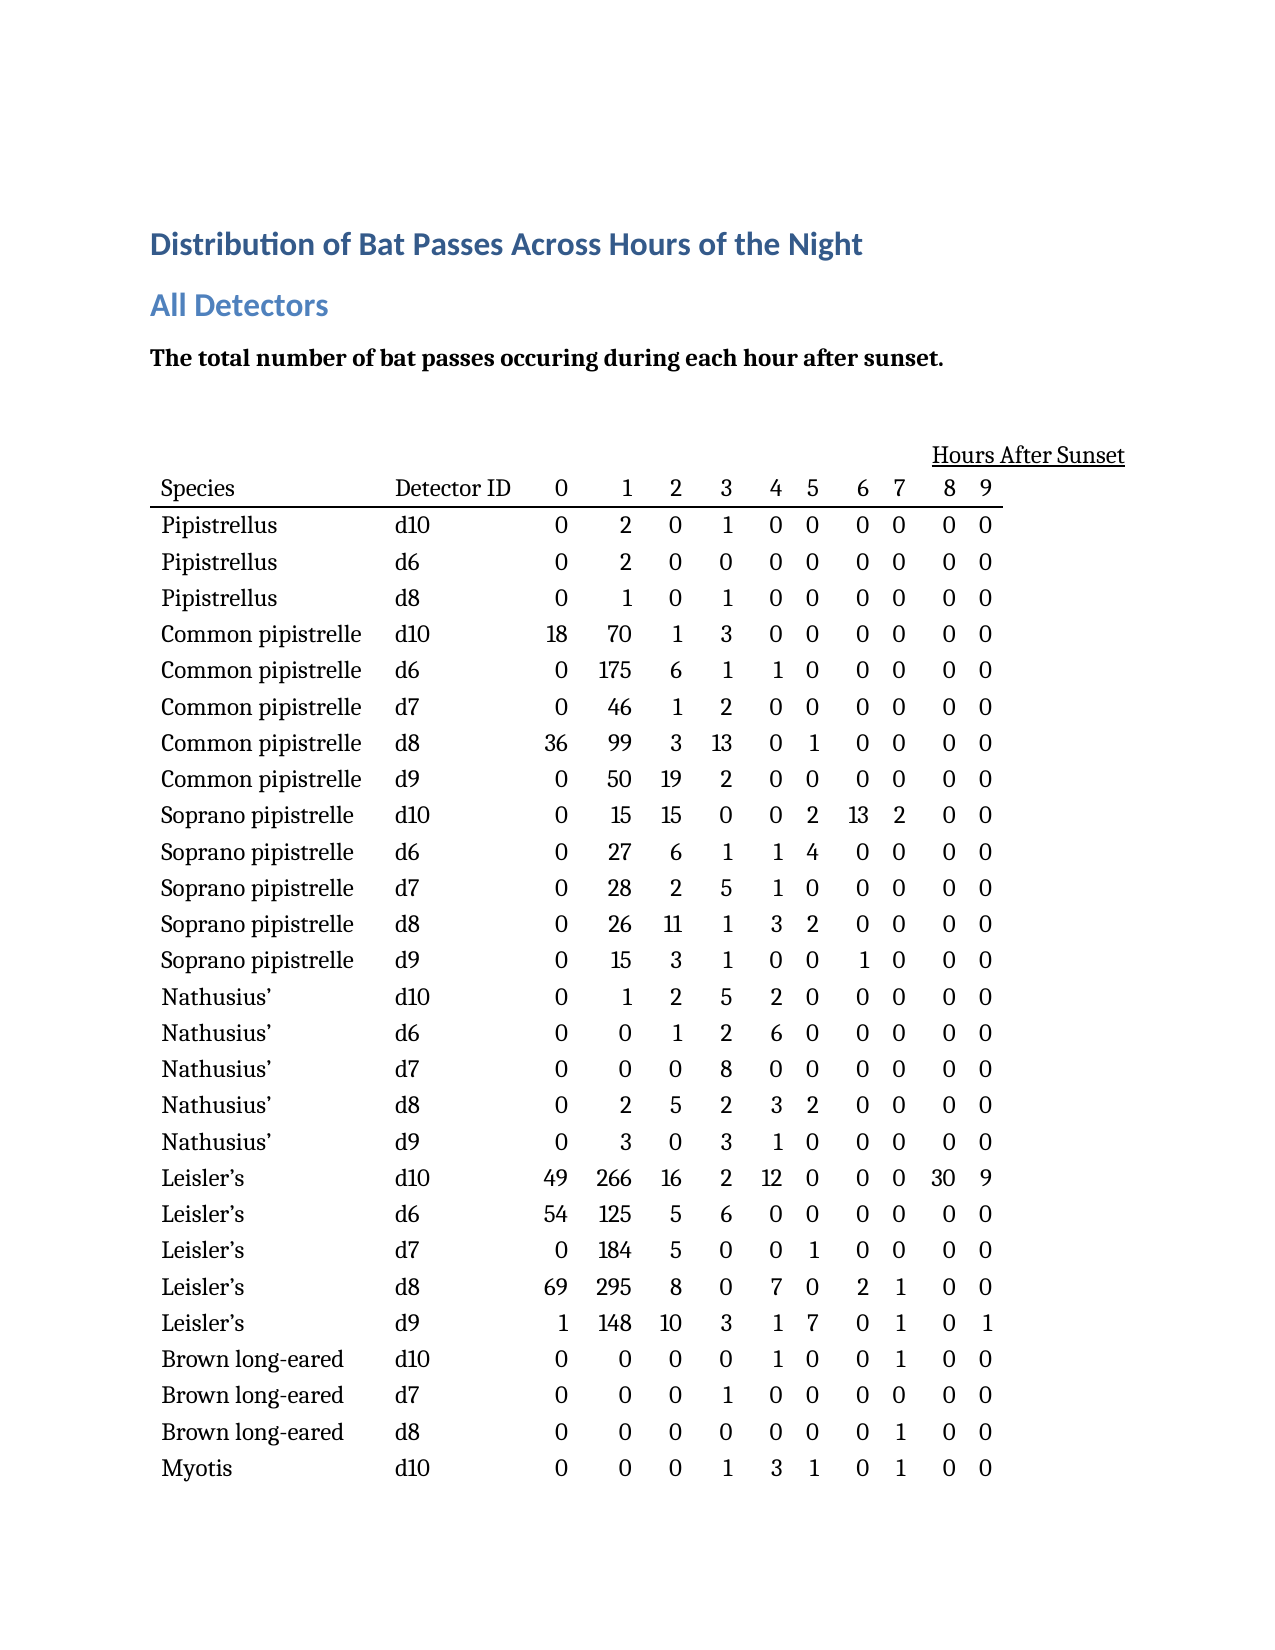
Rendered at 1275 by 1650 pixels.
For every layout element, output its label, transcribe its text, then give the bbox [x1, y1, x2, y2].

table_cell 0 [967, 1124, 1003, 1160]
table_cell Soprano pipistrelle [150, 943, 383, 979]
table_cell 4 [794, 834, 830, 870]
table_cell 12 [743, 1160, 793, 1196]
table_cell 1 [579, 580, 643, 616]
table_cell 0 [830, 870, 880, 906]
table_cell 0 [916, 798, 967, 834]
table_cell 0 [967, 1450, 1003, 1486]
table_cell 2 [579, 1088, 643, 1124]
table_header 3 [693, 470, 743, 506]
table_cell Pipistrellus [150, 508, 383, 544]
table_cell 0 [967, 1088, 1003, 1124]
table_cell 5 [693, 870, 743, 906]
table_cell 2 [693, 1160, 743, 1196]
table_cell 2 [880, 798, 916, 834]
table_cell 0 [693, 544, 743, 580]
table_cell 0 [794, 1341, 830, 1378]
table_cell 0 [579, 1450, 643, 1486]
table_cell 1 [643, 616, 693, 653]
table_cell Common pipistrelle [150, 761, 383, 798]
table_cell 2 [830, 1269, 880, 1305]
table_cell 2 [794, 1088, 830, 1124]
table_cell 3 [579, 1124, 643, 1160]
table_cell 0 [830, 1088, 880, 1124]
table_cell d8 [384, 725, 529, 761]
table_cell 0 [880, 725, 916, 761]
table_cell d7 [384, 870, 529, 906]
table_cell Common pipistrelle [150, 616, 383, 653]
table_cell 0 [916, 616, 967, 653]
table_cell 0 [794, 943, 830, 979]
table_cell 0 [830, 979, 880, 1015]
table_cell 0 [916, 1305, 967, 1341]
table_cell 0 [830, 653, 880, 689]
table_cell 3 [643, 943, 693, 979]
table_cell 125 [579, 1196, 643, 1233]
table_cell 15 [579, 943, 643, 979]
table_cell 1 [743, 834, 793, 870]
table_cell 0 [916, 1124, 967, 1160]
table_cell 1 [880, 1305, 916, 1341]
subtitle Hours After Sunset [150, 441, 1125, 470]
table_cell 0 [579, 1051, 643, 1088]
table_cell 26 [579, 906, 643, 943]
table_cell 0 [916, 761, 967, 798]
table_cell Leisler’s [150, 1160, 383, 1196]
table_header Detector ID [384, 470, 529, 506]
table_cell 28 [579, 870, 643, 906]
table_cell 3 [693, 616, 743, 653]
table_cell 0 [743, 616, 793, 653]
table_cell 1 [794, 1450, 830, 1486]
table_cell 0 [967, 508, 1003, 544]
table_cell 5 [643, 1088, 693, 1124]
table_cell d8 [384, 1269, 529, 1305]
table_cell 0 [916, 1196, 967, 1233]
table_cell 0 [579, 1341, 643, 1378]
table_cell 0 [794, 1378, 830, 1414]
table_cell 2 [693, 1088, 743, 1124]
table_cell Soprano pipistrelle [150, 870, 383, 906]
table_cell Soprano pipistrelle [150, 906, 383, 943]
table_cell 0 [529, 906, 579, 943]
table_cell 0 [743, 689, 793, 725]
table_header 6 [830, 470, 880, 506]
table_cell 2 [693, 761, 743, 798]
table_cell 0 [794, 1124, 830, 1160]
table_cell 50 [579, 761, 643, 798]
table_cell Myotis [150, 1450, 383, 1486]
table_cell 0 [743, 508, 793, 544]
table_cell 0 [830, 906, 880, 943]
table_cell Brown long-eared [150, 1341, 383, 1378]
table_cell 0 [916, 1088, 967, 1124]
table_cell 0 [693, 1269, 743, 1305]
table_cell 1 [579, 979, 643, 1015]
table_cell 1 [880, 1269, 916, 1305]
table_cell d7 [384, 1378, 529, 1414]
table_cell 3 [693, 1305, 743, 1341]
table_cell 0 [743, 725, 793, 761]
table_cell 0 [529, 1341, 579, 1378]
table_cell 6 [643, 653, 693, 689]
table_cell 0 [967, 906, 1003, 943]
table_cell 1 [529, 1305, 579, 1341]
table_cell 0 [643, 508, 693, 544]
table_cell 0 [794, 616, 830, 653]
table_cell 6 [693, 1196, 743, 1233]
table_cell 0 [916, 1233, 967, 1269]
table_cell 2 [743, 979, 793, 1015]
table_cell 46 [579, 689, 643, 725]
table_cell 0 [643, 1341, 693, 1378]
table_cell 0 [916, 689, 967, 725]
table_cell 0 [529, 689, 579, 725]
table_cell 2 [693, 1015, 743, 1051]
table_cell 0 [880, 834, 916, 870]
table_cell 0 [916, 1450, 967, 1486]
table_cell 0 [967, 1341, 1003, 1378]
table_cell Common pipistrelle [150, 653, 383, 689]
table_cell 1 [967, 1305, 1003, 1341]
table_cell 0 [529, 979, 579, 1015]
table_cell 0 [830, 1015, 880, 1051]
table_cell 0 [693, 1341, 743, 1378]
table_cell 0 [830, 1196, 880, 1233]
table_cell d10 [384, 508, 529, 544]
table_cell 0 [830, 689, 880, 725]
table_cell d8 [384, 1414, 529, 1450]
table_cell Leisler’s [150, 1269, 383, 1305]
table_cell 0 [880, 1378, 916, 1414]
table_cell 0 [830, 544, 880, 580]
table_cell 0 [743, 1414, 793, 1450]
table_cell 0 [830, 1233, 880, 1269]
table_cell 16 [643, 1160, 693, 1196]
table_header 2 [643, 470, 693, 506]
table_cell 0 [643, 580, 693, 616]
table_cell 0 [529, 1378, 579, 1414]
table_cell 0 [743, 798, 793, 834]
table_cell d9 [384, 1124, 529, 1160]
table_cell 30 [916, 1160, 967, 1196]
table_cell Soprano pipistrelle [150, 834, 383, 870]
table_cell 0 [916, 508, 967, 544]
table_cell 0 [529, 798, 579, 834]
table_cell 3 [743, 906, 793, 943]
table_cell 0 [967, 761, 1003, 798]
table_cell d10 [384, 1160, 529, 1196]
table_cell 2 [693, 689, 743, 725]
table_cell 0 [794, 544, 830, 580]
table_cell 0 [743, 1378, 793, 1414]
table_cell 0 [743, 943, 793, 979]
table_cell 3 [743, 1450, 793, 1486]
table_cell 1 [643, 689, 693, 725]
table_cell d8 [384, 1088, 529, 1124]
table_cell Leisler’s [150, 1196, 383, 1233]
table_cell 1 [830, 943, 880, 979]
table_cell 0 [880, 761, 916, 798]
table_cell 0 [880, 1196, 916, 1233]
table_cell 0 [693, 798, 743, 834]
table_cell Brown long-eared [150, 1414, 383, 1450]
table_cell 0 [830, 761, 880, 798]
table_cell 0 [967, 943, 1003, 979]
table_cell 0 [916, 979, 967, 1015]
table_cell 18 [529, 616, 579, 653]
table_cell 9 [967, 1160, 1003, 1196]
table_cell 1 [693, 906, 743, 943]
table_cell 2 [579, 508, 643, 544]
table_cell 0 [830, 1378, 880, 1414]
table_cell 0 [916, 906, 967, 943]
table_cell 0 [643, 1124, 693, 1160]
table_cell 6 [743, 1015, 793, 1051]
table_cell 0 [743, 544, 793, 580]
table_cell 13 [830, 798, 880, 834]
table_cell 0 [880, 870, 916, 906]
table_cell 0 [967, 1378, 1003, 1414]
table_cell 49 [529, 1160, 579, 1196]
table_cell 0 [880, 943, 916, 979]
table_cell Nathusius’ [150, 979, 383, 1015]
table_cell 0 [916, 1051, 967, 1088]
table_cell 0 [880, 979, 916, 1015]
table_cell 1 [743, 1124, 793, 1160]
table_cell 0 [794, 979, 830, 1015]
table_cell 0 [643, 1378, 693, 1414]
table_cell Common pipistrelle [150, 689, 383, 725]
table_cell 5 [643, 1233, 693, 1269]
table_cell 0 [880, 1124, 916, 1160]
table_cell 0 [830, 1341, 880, 1378]
table_cell 1 [743, 870, 793, 906]
table_cell 2 [794, 798, 830, 834]
table_header Species [150, 470, 383, 506]
table_cell 0 [529, 580, 579, 616]
table_cell 0 [880, 689, 916, 725]
table_cell d10 [384, 1341, 529, 1378]
table_cell Common pipistrelle [150, 725, 383, 761]
table_cell 0 [916, 1269, 967, 1305]
table_cell 0 [880, 1233, 916, 1269]
table_header 0 [529, 470, 579, 506]
table_cell Nathusius’ [150, 1015, 383, 1051]
table_cell Pipistrellus [150, 580, 383, 616]
table_cell 1 [693, 834, 743, 870]
table_cell 10 [643, 1305, 693, 1341]
table_cell 0 [830, 1160, 880, 1196]
table_cell 0 [967, 1414, 1003, 1450]
table_cell 0 [967, 689, 1003, 725]
table_cell 1 [693, 1378, 743, 1414]
table_cell 0 [916, 1015, 967, 1051]
table_cell 0 [916, 834, 967, 870]
table_cell 0 [830, 1051, 880, 1088]
table_cell 0 [830, 616, 880, 653]
table_cell 1 [743, 1305, 793, 1341]
table_cell 3 [743, 1088, 793, 1124]
table_cell 0 [693, 1233, 743, 1269]
table_cell 0 [967, 725, 1003, 761]
table_cell Leisler’s [150, 1233, 383, 1269]
table_cell 3 [643, 725, 693, 761]
table_cell 0 [880, 1015, 916, 1051]
table_cell d8 [384, 906, 529, 943]
table_cell 15 [643, 798, 693, 834]
table_cell 0 [967, 870, 1003, 906]
subtitle Distribution of Bat Passes Across Hours of the Night [150, 223, 1125, 264]
table_cell 0 [794, 653, 830, 689]
table_cell 36 [529, 725, 579, 761]
table_cell 266 [579, 1160, 643, 1196]
table_cell 0 [916, 544, 967, 580]
table_cell 0 [643, 1414, 693, 1450]
table_cell 0 [529, 870, 579, 906]
table_cell 0 [579, 1378, 643, 1414]
table_cell d9 [384, 1305, 529, 1341]
table_cell 0 [643, 544, 693, 580]
table_cell 5 [643, 1196, 693, 1233]
table_cell 0 [916, 653, 967, 689]
table_cell 0 [880, 906, 916, 943]
table_cell 0 [743, 1233, 793, 1269]
table_cell 0 [743, 761, 793, 798]
table_cell 1 [880, 1414, 916, 1450]
table_cell 5 [693, 979, 743, 1015]
table_cell d10 [384, 979, 529, 1015]
table_cell 0 [579, 1015, 643, 1051]
table_cell 0 [529, 1088, 579, 1124]
table_cell 0 [794, 689, 830, 725]
table_header 5 [794, 470, 830, 506]
table_cell 0 [880, 580, 916, 616]
table_cell 0 [967, 544, 1003, 580]
table_header 7 [880, 470, 916, 506]
table_cell 0 [916, 1341, 967, 1378]
table_cell 8 [643, 1269, 693, 1305]
table_cell 0 [529, 1450, 579, 1486]
table_cell Nathusius’ [150, 1088, 383, 1124]
table_header 1 [579, 470, 643, 506]
table_cell 54 [529, 1196, 579, 1233]
table_header 9 [967, 470, 1003, 506]
table_cell 15 [579, 798, 643, 834]
table_cell d10 [384, 1450, 529, 1486]
table_cell 0 [967, 616, 1003, 653]
table_cell 0 [830, 725, 880, 761]
table_cell 0 [794, 1051, 830, 1088]
table_cell 1 [794, 1233, 830, 1269]
table_header 4 [743, 470, 793, 506]
table_cell 69 [529, 1269, 579, 1305]
table_cell d9 [384, 761, 529, 798]
table_cell 1 [693, 943, 743, 979]
table_cell 0 [579, 1414, 643, 1450]
table_cell 184 [579, 1233, 643, 1269]
table_cell 0 [916, 943, 967, 979]
table_cell 1 [880, 1450, 916, 1486]
table_cell 0 [967, 580, 1003, 616]
table_cell 0 [967, 653, 1003, 689]
table_cell 0 [967, 979, 1003, 1015]
table_cell 1 [693, 508, 743, 544]
table_cell 0 [830, 508, 880, 544]
table_cell 0 [967, 1051, 1003, 1088]
subtitle All Detectors [150, 284, 1125, 325]
table_cell 0 [880, 1088, 916, 1124]
table_cell 0 [529, 1051, 579, 1088]
table_cell 0 [529, 508, 579, 544]
table_cell 7 [743, 1269, 793, 1305]
table_cell 0 [794, 1196, 830, 1233]
table_cell Nathusius’ [150, 1124, 383, 1160]
table_cell d10 [384, 616, 529, 653]
table_cell 2 [794, 906, 830, 943]
table_cell 148 [579, 1305, 643, 1341]
table_cell 2 [643, 870, 693, 906]
table_cell 0 [967, 834, 1003, 870]
table_cell 0 [967, 1196, 1003, 1233]
table_cell d9 [384, 943, 529, 979]
table_header 8 [916, 470, 967, 506]
table_cell 175 [579, 653, 643, 689]
table_cell 0 [916, 1378, 967, 1414]
table_cell 0 [880, 653, 916, 689]
table_cell 0 [529, 544, 579, 580]
table_cell 1 [743, 653, 793, 689]
table_cell 0 [880, 616, 916, 653]
table_cell 0 [967, 798, 1003, 834]
table_cell Brown long-eared [150, 1378, 383, 1414]
table_cell Pipistrellus [150, 544, 383, 580]
table_cell 0 [916, 725, 967, 761]
table_cell 0 [967, 1233, 1003, 1269]
table_cell 8 [693, 1051, 743, 1088]
table_cell 0 [794, 761, 830, 798]
table_cell d7 [384, 1233, 529, 1269]
table_cell 0 [830, 1124, 880, 1160]
table_cell 1 [743, 1341, 793, 1378]
table_cell 0 [529, 943, 579, 979]
table_cell 0 [794, 870, 830, 906]
table_cell 2 [643, 979, 693, 1015]
table_cell 0 [529, 1015, 579, 1051]
table_cell 0 [794, 1269, 830, 1305]
table_cell 0 [529, 761, 579, 798]
table_cell 1 [794, 725, 830, 761]
table_cell d6 [384, 544, 529, 580]
table_cell 0 [880, 544, 916, 580]
table_cell 0 [743, 1051, 793, 1088]
table_cell 70 [579, 616, 643, 653]
table_cell 0 [643, 1450, 693, 1486]
table_cell 13 [693, 725, 743, 761]
table_cell 0 [693, 1414, 743, 1450]
table_cell Soprano pipistrelle [150, 798, 383, 834]
table_cell 1 [693, 653, 743, 689]
table_cell 0 [529, 834, 579, 870]
table_cell 0 [880, 1160, 916, 1196]
table_cell 1 [693, 1450, 743, 1486]
table_cell d6 [384, 653, 529, 689]
table_cell 7 [794, 1305, 830, 1341]
table_cell 6 [643, 834, 693, 870]
table_cell 0 [529, 1414, 579, 1450]
table_cell 0 [967, 1269, 1003, 1305]
table_cell d7 [384, 689, 529, 725]
table_cell 0 [967, 1015, 1003, 1051]
table_cell 1 [693, 580, 743, 616]
table_cell 1 [880, 1341, 916, 1378]
table_cell d7 [384, 1051, 529, 1088]
table_cell 0 [794, 1160, 830, 1196]
table_cell Leisler’s [150, 1305, 383, 1341]
table_cell 0 [794, 1414, 830, 1450]
table_cell 11 [643, 906, 693, 943]
table_cell 1 [643, 1015, 693, 1051]
table_cell d6 [384, 1015, 529, 1051]
table_cell 0 [794, 1015, 830, 1051]
table_cell 0 [743, 1196, 793, 1233]
table_cell d6 [384, 1196, 529, 1233]
table_cell 0 [794, 580, 830, 616]
table_cell 0 [880, 508, 916, 544]
table_cell 0 [643, 1051, 693, 1088]
table_cell 0 [743, 580, 793, 616]
table_cell 19 [643, 761, 693, 798]
table_cell 99 [579, 725, 643, 761]
table_cell Nathusius’ [150, 1051, 383, 1088]
table_cell 0 [529, 1124, 579, 1160]
table_cell 0 [916, 580, 967, 616]
table_cell 0 [830, 1450, 880, 1486]
table_cell 0 [830, 580, 880, 616]
table_cell 0 [529, 1233, 579, 1269]
table_cell 27 [579, 834, 643, 870]
table_cell d6 [384, 834, 529, 870]
table_cell 0 [880, 1051, 916, 1088]
table_cell 0 [916, 870, 967, 906]
table_cell 2 [579, 544, 643, 580]
table_cell 0 [916, 1414, 967, 1450]
text The total number of bat passes occuring during each hour after sunset. [150, 344, 1125, 373]
table_cell 0 [830, 834, 880, 870]
table_cell d8 [384, 580, 529, 616]
table_cell 295 [579, 1269, 643, 1305]
table_cell 3 [693, 1124, 743, 1160]
table_cell 0 [830, 1305, 880, 1341]
table_cell 0 [794, 508, 830, 544]
table_cell 0 [529, 653, 579, 689]
table_cell 0 [830, 1414, 880, 1450]
table_cell d10 [384, 798, 529, 834]
